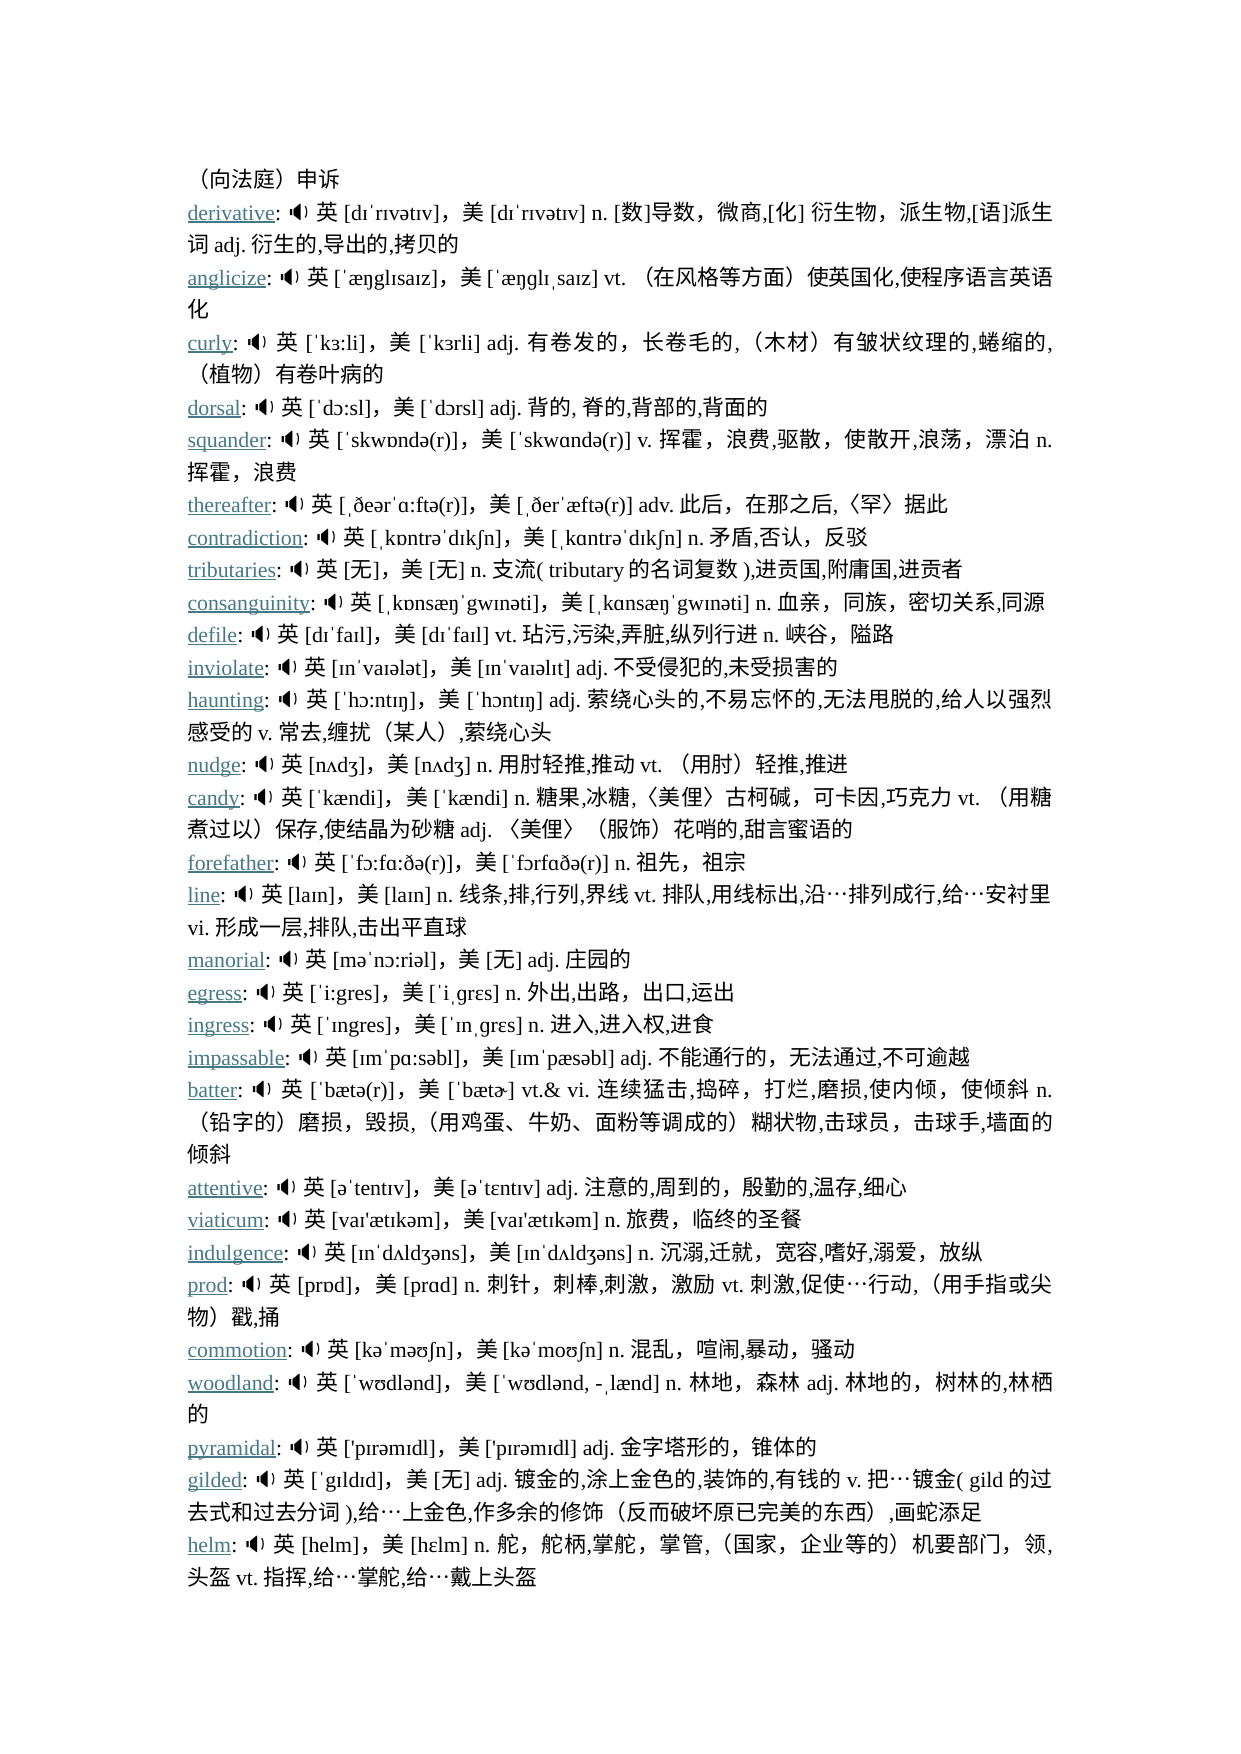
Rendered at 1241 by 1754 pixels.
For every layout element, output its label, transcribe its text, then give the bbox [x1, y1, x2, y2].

text pyramidal: 🔉 英 ['pɪrəmɪdl]，美 ['pɪrəmɪdl] adj. 金字塔形的，锥体的 [187, 1429, 1053, 1462]
text defile: 🔉 英 [dɪˈfaɪl]，美 [dɪˈfaɪl] vt. 玷污,污染,弄脏,纵列行进 n. 峡谷，隘路 [187, 617, 1053, 649]
text tributaries: 🔉 英 [无]，美 [无] n. 支流( tributary的名词复数 ),进贡国,附庸国,进贡者 [187, 552, 1053, 584]
text attentive: 🔉 英 [əˈtentɪv]，美 [əˈtɛntɪv] adj. 注意的,周到的，殷勤的,温存,细心 [187, 1169, 1053, 1202]
text candy: 🔉 英 [ˈkændi]，美 [ˈkændi] n. 糖果,冰糖,〈美俚〉古柯碱，可卡因,巧克力 vt. （用糖煮过以）保存,使结晶为砂糖 adj. 〈美俚〉（服饰）花哨的,甜言蜜语的 [187, 779, 1053, 844]
text forefather: 🔉 英 [ˈfɔ:fɑ:ðə(r)]，美 [ˈfɔrfɑðə(r)] n. 祖先，祖宗 [187, 844, 1053, 877]
text prod: 🔉 英 [prɒd]，美 [prɑd] n. 刺针，刺棒,刺激，激励 vt. 刺激,促使…行动,（用手指或尖物）戳,捅 [187, 1267, 1053, 1332]
text haunting: 🔉 英 [ˈhɔ:ntɪŋ]，美 [ˈhɔntɪŋ] adj. 萦绕心头的,不易忘怀的,无法甩脱的,给人以强烈感受的 v. 常去,缠扰（某人）,萦绕心头 [187, 682, 1053, 747]
text squander: 🔉 英 [ˈskwɒndə(r)]，美 [ˈskwɑndə(r)] v. 挥霍，浪费,驱散，使散开,浪荡，漂泊 n. 挥霍，浪费 [187, 422, 1053, 487]
text nudge: 🔉 英 [nʌdʒ]，美 [nʌdʒ] n. 用肘轻推,推动 vt. （用肘）轻推,推进 [187, 747, 1053, 779]
text thereafter: 🔉 英 [ˌðeərˈɑ:ftə(r)]，美 [ˌðerˈæftə(r)] adv. 此后，在那之后,〈罕〉据此 [187, 487, 1053, 519]
text indulgence: 🔉 英 [ɪnˈdʌldʒəns]，美 [ɪnˈdʌldʒəns] n. 沉溺,迁就，宽容,嗜好,溺爱，放纵 [187, 1234, 1053, 1267]
text line: 🔉 英 [laɪn]，美 [laɪn] n. 线条,排,行列,界线 vt. 排队,用线标出,沿…排列成行,给…安衬里 vi. 形成一层,排队,击出平直球 [187, 877, 1053, 942]
text inviolate: 🔉 英 [ɪnˈvaɪələt]，美 [ɪnˈvaɪəlɪt] adj. 不受侵犯的,未受损害的 [187, 649, 1053, 682]
text manorial: 🔉 英 [məˈnɔ:riəl]，美 [无] adj. 庄园的 [187, 942, 1053, 974]
text dorsal: 🔉 英 [ˈdɔ:sl]，美 [ˈdɔrsl] adj. 背的, 脊的,背部的,背面的 [187, 389, 1053, 422]
text helm: 🔉 英 [helm]，美 [hɛlm] n. 舵，舵柄,掌舵，掌管,（国家，企业等的）机要部门，领,头盔 vt. 指挥,给…掌舵,给…戴上头盔 [187, 1527, 1053, 1592]
text derivative: 🔉 英 [dɪˈrɪvətɪv]，美 [dɪˈrɪvətɪv] n. [数]导数，微商,[化] 衍生物，派生物,[语]派生词 adj. 衍生的,导出的,拷贝的 [187, 194, 1053, 259]
text contradiction: 🔉 英 [ˌkɒntrəˈdɪkʃn]，美 [ˌkɑntrəˈdɪkʃn] n. 矛盾,否认，反驳 [187, 519, 1053, 552]
text egress: 🔉 英 [ˈi:gres]，美 [ˈiˌɡrɛs] n. 外出,出路，出口,运出 [187, 974, 1053, 1007]
text anglicize: 🔉 英 [ˈæŋglɪsaɪz]，美 [ˈæŋɡlɪˌsaɪz] vt. （在风格等方面）使英国化,使程序语言英语化 [187, 259, 1053, 324]
text commotion: 🔉 英 [kəˈməʊʃn]，美 [kəˈmoʊʃn] n. 混乱，喧闹,暴动，骚动 [187, 1332, 1053, 1364]
text batter: 🔉 英 [ˈbætə(r)]，美 [ˈbætɚ] vt.& vi. 连续猛击,捣碎，打烂,磨损,使内倾，使倾斜 n. （铅字的）磨损，毁损,（用鸡蛋、牛奶、面粉等调成的）糊状物,击球员，击球手,墙面的倾斜 [187, 1072, 1053, 1169]
text woodland: 🔉 英 [ˈwʊdlənd]，美 [ˈwʊdlənd, -ˌlænd] n. 林地，森林 adj. 林地的，树林的,林栖的 [187, 1364, 1053, 1429]
text impassable: 🔉 英 [ɪmˈpɑ:səbl]，美 [ɪmˈpæsəbl] adj. 不能通行的，无法通过,不可逾越 [187, 1039, 1053, 1072]
text consanguinity: 🔉 英 [ˌkɒnsæŋˈgwɪnəti]，美 [ˌkɑnsæŋˈgwɪnəti] n. 血亲，同族，密切关系,同源 [187, 584, 1053, 617]
text curly: 🔉 英 [ˈkɜ:li]，美 [ˈkɜrli] adj. 有卷发的，长卷毛的,（木材）有皱状纹理的,蜷缩的,（植物）有卷叶病的 [187, 324, 1053, 389]
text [187, 162, 1053, 194]
text ingress: 🔉 英 [ˈɪngres]，美 [ˈɪnˌɡrɛs] n. 进入,进入权,进食 [187, 1007, 1053, 1039]
text gilded: 🔉 英 [ˈgɪldɪd]，美 [无] adj. 镀金的,涂上金色的,装饰的,有钱的 v. 把…镀金( gild的过去式和过去分词 ),给…上金色,作多余的修饰（反而破坏原已完美的东西）,画蛇添足 [187, 1462, 1053, 1527]
text viaticum: 🔉 英 [vaɪ'ætɪkəm]，美 [vaɪ'ætɪkəm] n. 旅费，临终的圣餐 [187, 1202, 1053, 1234]
